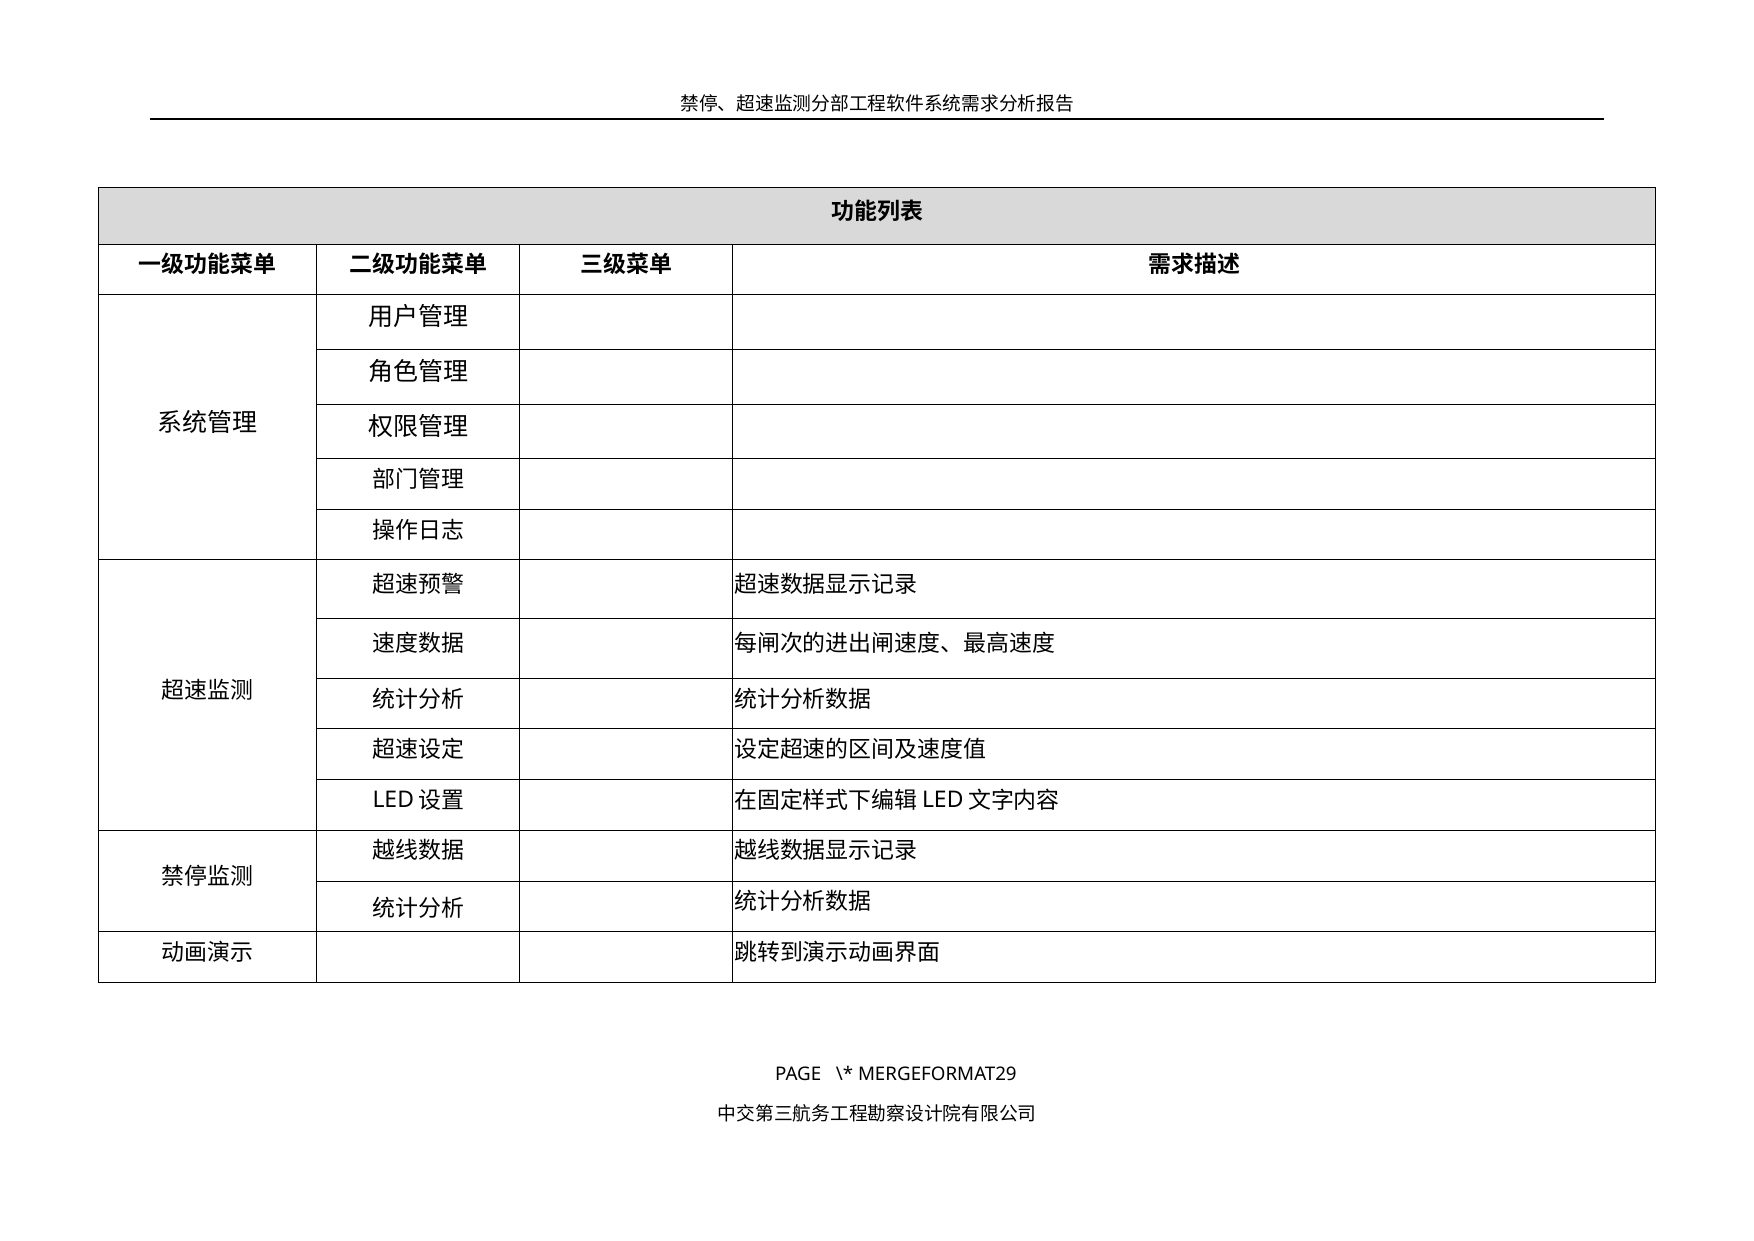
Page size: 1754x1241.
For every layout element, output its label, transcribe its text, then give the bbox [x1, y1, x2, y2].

table_cell [317, 932, 519, 982]
table_cell 三级菜单 [520, 245, 732, 294]
table_cell 超速监测 [99, 560, 316, 829]
table_cell 统计分析数据 [733, 679, 1655, 728]
table_cell [520, 619, 732, 678]
table_cell [733, 459, 1655, 509]
table_header 功能列表 [99, 188, 1655, 244]
table_cell 超速设定 [317, 729, 519, 779]
table_cell 系统管理 [99, 295, 316, 559]
table_cell [733, 510, 1655, 559]
table_cell 越线数据 [317, 831, 519, 881]
table_cell 二级功能菜单 [317, 245, 519, 294]
table_cell 需求描述 [733, 245, 1655, 294]
table_cell [520, 780, 732, 829]
table_cell [520, 459, 732, 509]
table_cell [733, 295, 1655, 349]
table_cell 跳转到演示动画界面 [733, 932, 1655, 982]
table_cell 操作日志 [317, 510, 519, 559]
table_cell 统计分析数据 [733, 882, 1655, 931]
table_cell 统计分析 [317, 882, 519, 931]
table_cell 每闸次的进出闸速度、最高速度 [733, 619, 1655, 678]
table_cell [520, 932, 732, 982]
table_cell 统计分析 [317, 679, 519, 728]
table_cell 超速数据显示记录 [733, 560, 1655, 618]
table_cell [520, 729, 732, 779]
table_cell 超速预警 [317, 560, 519, 618]
table_cell 角色管理 [317, 350, 519, 404]
table_cell 禁停监测 [99, 831, 316, 931]
table_cell [520, 831, 732, 881]
table_cell [520, 882, 732, 931]
table_cell 越线数据显示记录 [733, 831, 1655, 881]
table_cell 速度数据 [317, 619, 519, 678]
table_cell [733, 405, 1655, 458]
table_cell LED设置 [317, 780, 519, 829]
table_cell [520, 560, 732, 618]
table_cell 一级功能菜单 [99, 245, 316, 294]
table_cell 动画演示 [99, 932, 316, 982]
table_cell 权限管理 [317, 405, 519, 458]
table_cell [520, 679, 732, 728]
table_cell 部门管理 [317, 459, 519, 509]
table_cell [733, 350, 1655, 404]
table_cell 在固定样式下编辑LED文字内容 [733, 780, 1655, 829]
table_cell [520, 510, 732, 559]
table_cell [520, 350, 732, 404]
table_cell 设定超速的区间及速度值 [733, 729, 1655, 779]
table_cell 用户管理 [317, 295, 519, 349]
table_cell [520, 405, 732, 458]
table_cell [520, 295, 732, 349]
